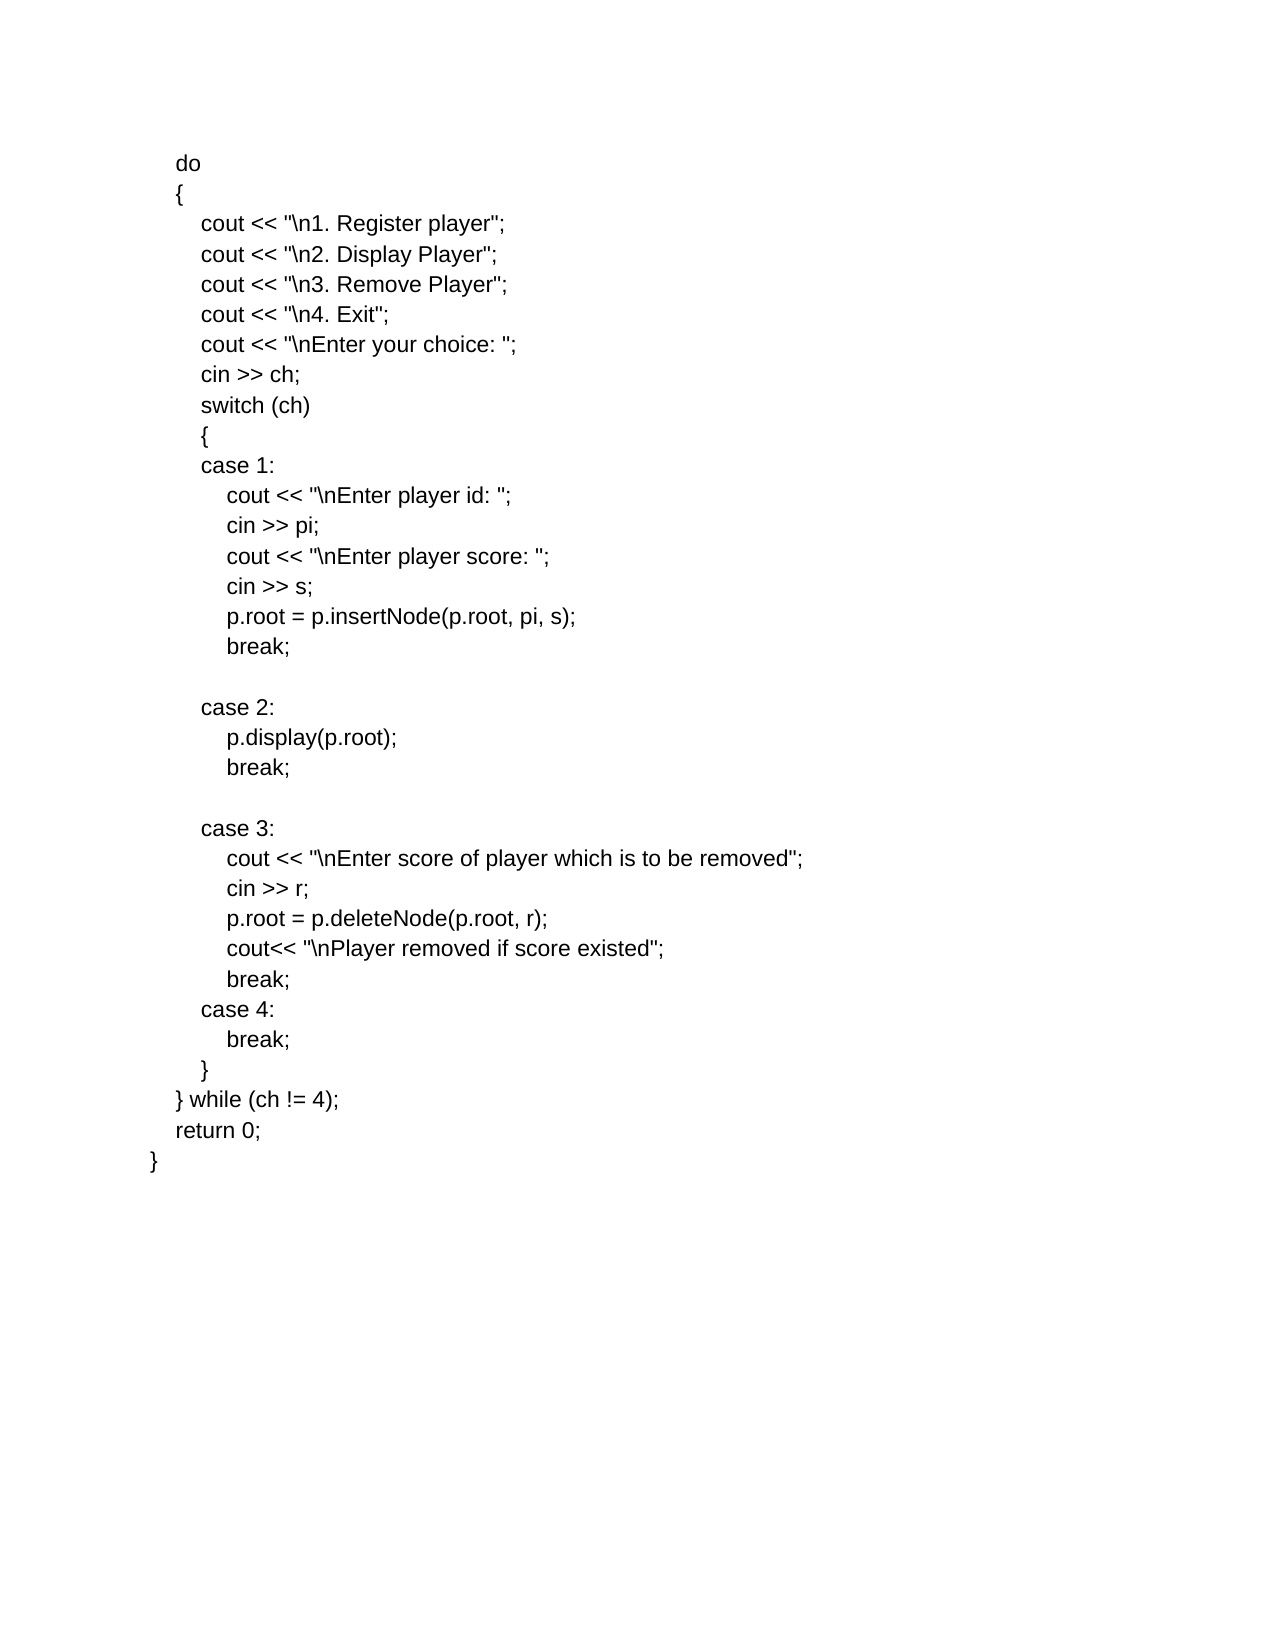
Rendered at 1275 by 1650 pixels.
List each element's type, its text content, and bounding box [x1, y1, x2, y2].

text break; [150, 966, 1125, 992]
text cin >> r; [150, 875, 1125, 901]
text cout << "\n1. Register player"; [150, 210, 1125, 237]
text cin >> s; [150, 573, 1125, 599]
text cout<< "\nPlayer removed if score existed"; [150, 935, 1125, 962]
text cin >> pi; [150, 512, 1125, 539]
text case 1: [150, 452, 1125, 478]
text } [150, 1056, 1125, 1083]
text } while (ch != 4); [150, 1086, 1125, 1113]
text { [150, 180, 1125, 207]
text } [150, 1147, 1125, 1173]
text cout << "\nEnter score of player which is to be removed"; [150, 845, 1125, 871]
text cout << "\n4. Exit"; [150, 301, 1125, 327]
text cout << "\n2. Display Player"; [150, 241, 1125, 267]
text switch (ch) [150, 392, 1125, 418]
text case 3: [150, 814, 1125, 841]
text break; [150, 754, 1125, 781]
text cout << "\nEnter player score: "; [150, 543, 1125, 569]
text { [150, 422, 1125, 448]
text cout << "\n3. Remove Player"; [150, 271, 1125, 297]
text cout << "\nEnter your choice: "; [150, 331, 1125, 358]
text cin >> ch; [150, 361, 1125, 388]
text break; [150, 633, 1125, 660]
text cout << "\nEnter player id: "; [150, 482, 1125, 509]
text p.root = p.deleteNode(p.root, r); [150, 905, 1125, 932]
text case 2: [150, 694, 1125, 720]
text do [150, 150, 1125, 176]
text return 0; [150, 1117, 1125, 1143]
text break; [150, 1026, 1125, 1052]
text case 4: [150, 996, 1125, 1022]
text p.display(p.root); [150, 724, 1125, 750]
text p.root = p.insertNode(p.root, pi, s); [150, 603, 1125, 629]
